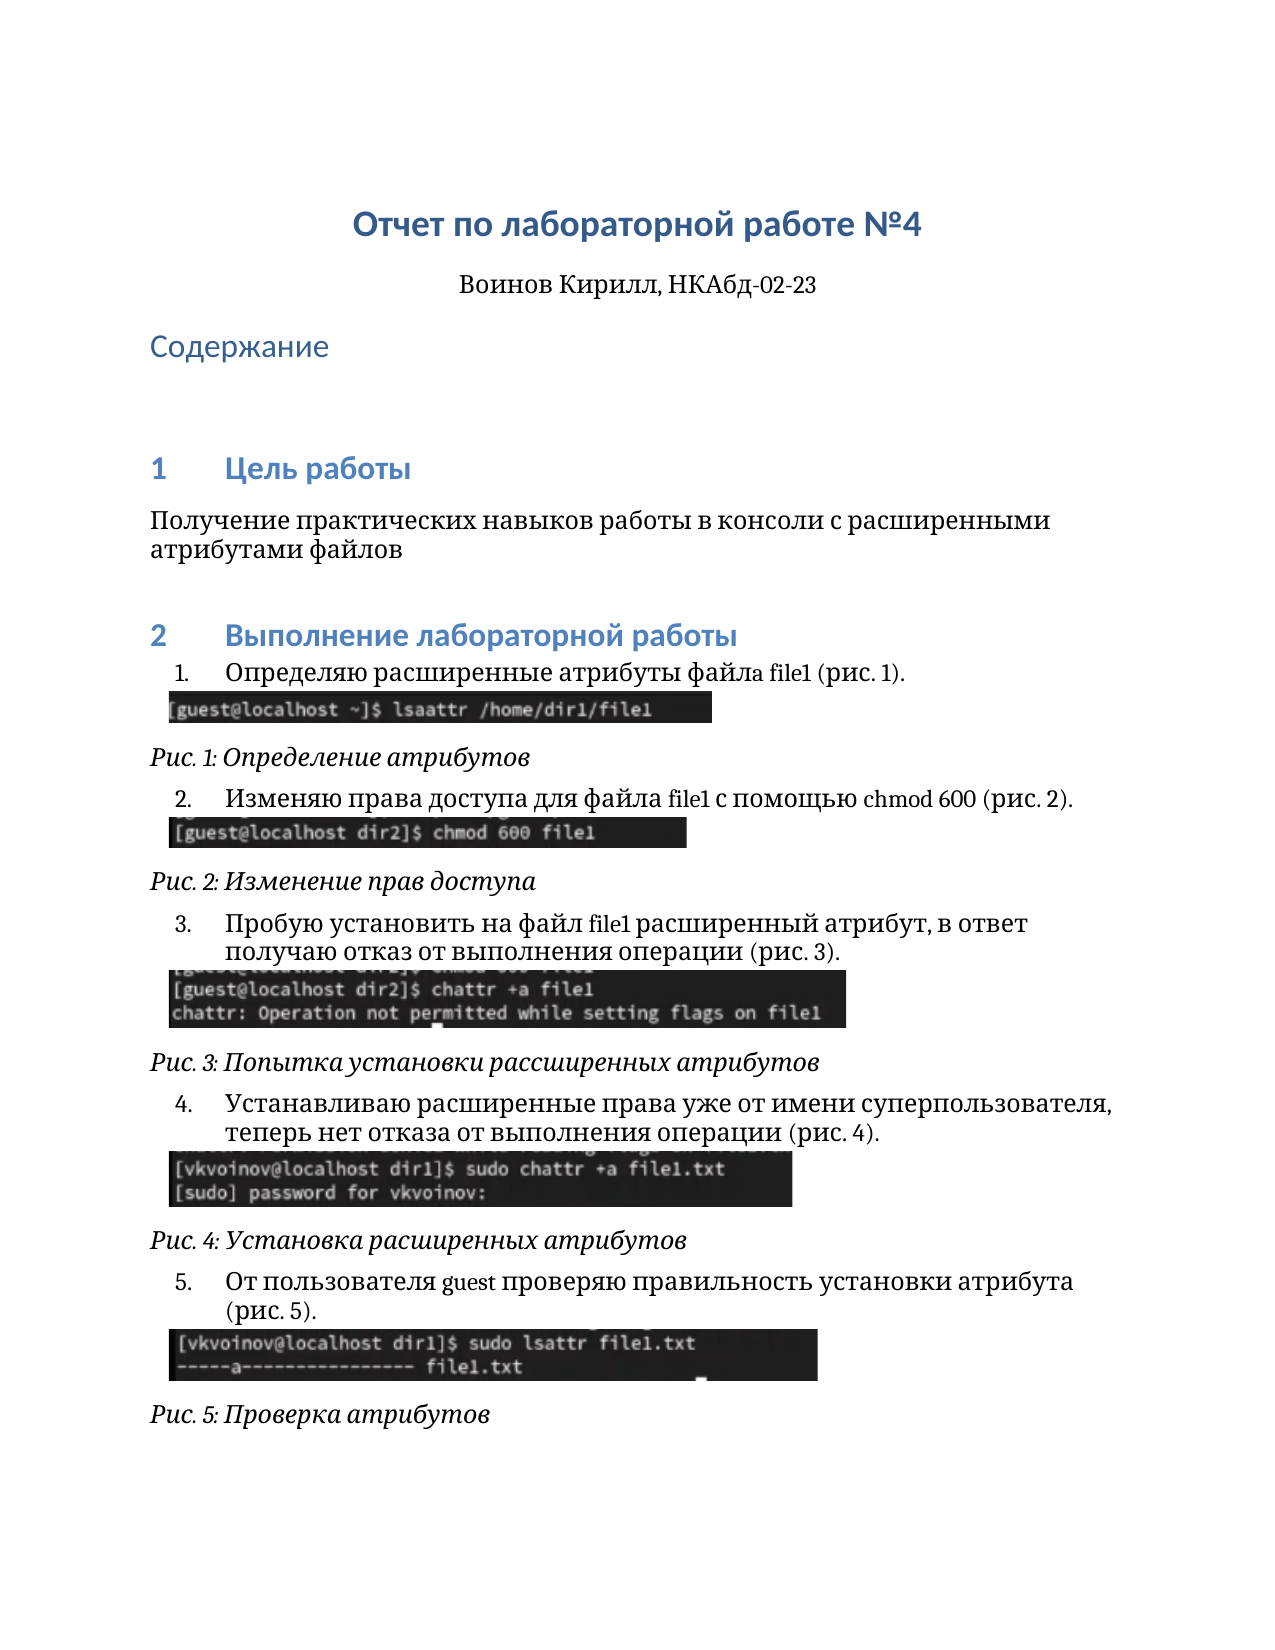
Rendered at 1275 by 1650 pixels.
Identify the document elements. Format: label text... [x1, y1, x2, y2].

title Отчет по лабораторной работе №4 [150, 200, 1125, 246]
text Рис. 5: Проверка атрибутов [150, 1401, 1125, 1430]
list От пользователя guest проверяю правильность установки атрибута (рис. 5). [175, 1268, 1125, 1326]
list Определяю расширенные атрибуты файлa file1 (рис. 1). [175, 659, 1125, 687]
text Получение практических навыков работы в консоли с расширенными атрибутами файлов [150, 507, 1125, 564]
text Рис. 4: Установка расширенных атрибутов [150, 1227, 1125, 1256]
text Рис. 1: Определение атрибутов [150, 744, 1125, 772]
text Воинов Кирилл, НКАбд-02-23 [150, 271, 1125, 299]
text Рис. 3: Попытка установки рассширенных атрибутов [150, 1048, 1125, 1077]
subtitle 1 Цель работы [150, 447, 1125, 488]
picture [168, 1151, 793, 1207]
subtitle 2 Выполнение лабораторной работы [150, 614, 1125, 655]
list Изменяю права доступа для файла file1 с помощью chmod 600 (рис. 2). [175, 785, 1125, 814]
picture [168, 691, 712, 723]
picture [168, 970, 847, 1028]
list Пробую установить на файл file1 расширенный атрибут, в ответ получаю отказ от выполнения операции (рис. 3). [175, 909, 1125, 967]
picture [168, 817, 687, 848]
text Рис. 2: Изменение прав доступа [150, 868, 1125, 897]
picture [168, 1329, 818, 1381]
list Устанавливаю расширенные права уже от имени суперпользователя, теперь нет отказа от выполнения операции (рис. 4). [175, 1090, 1125, 1147]
